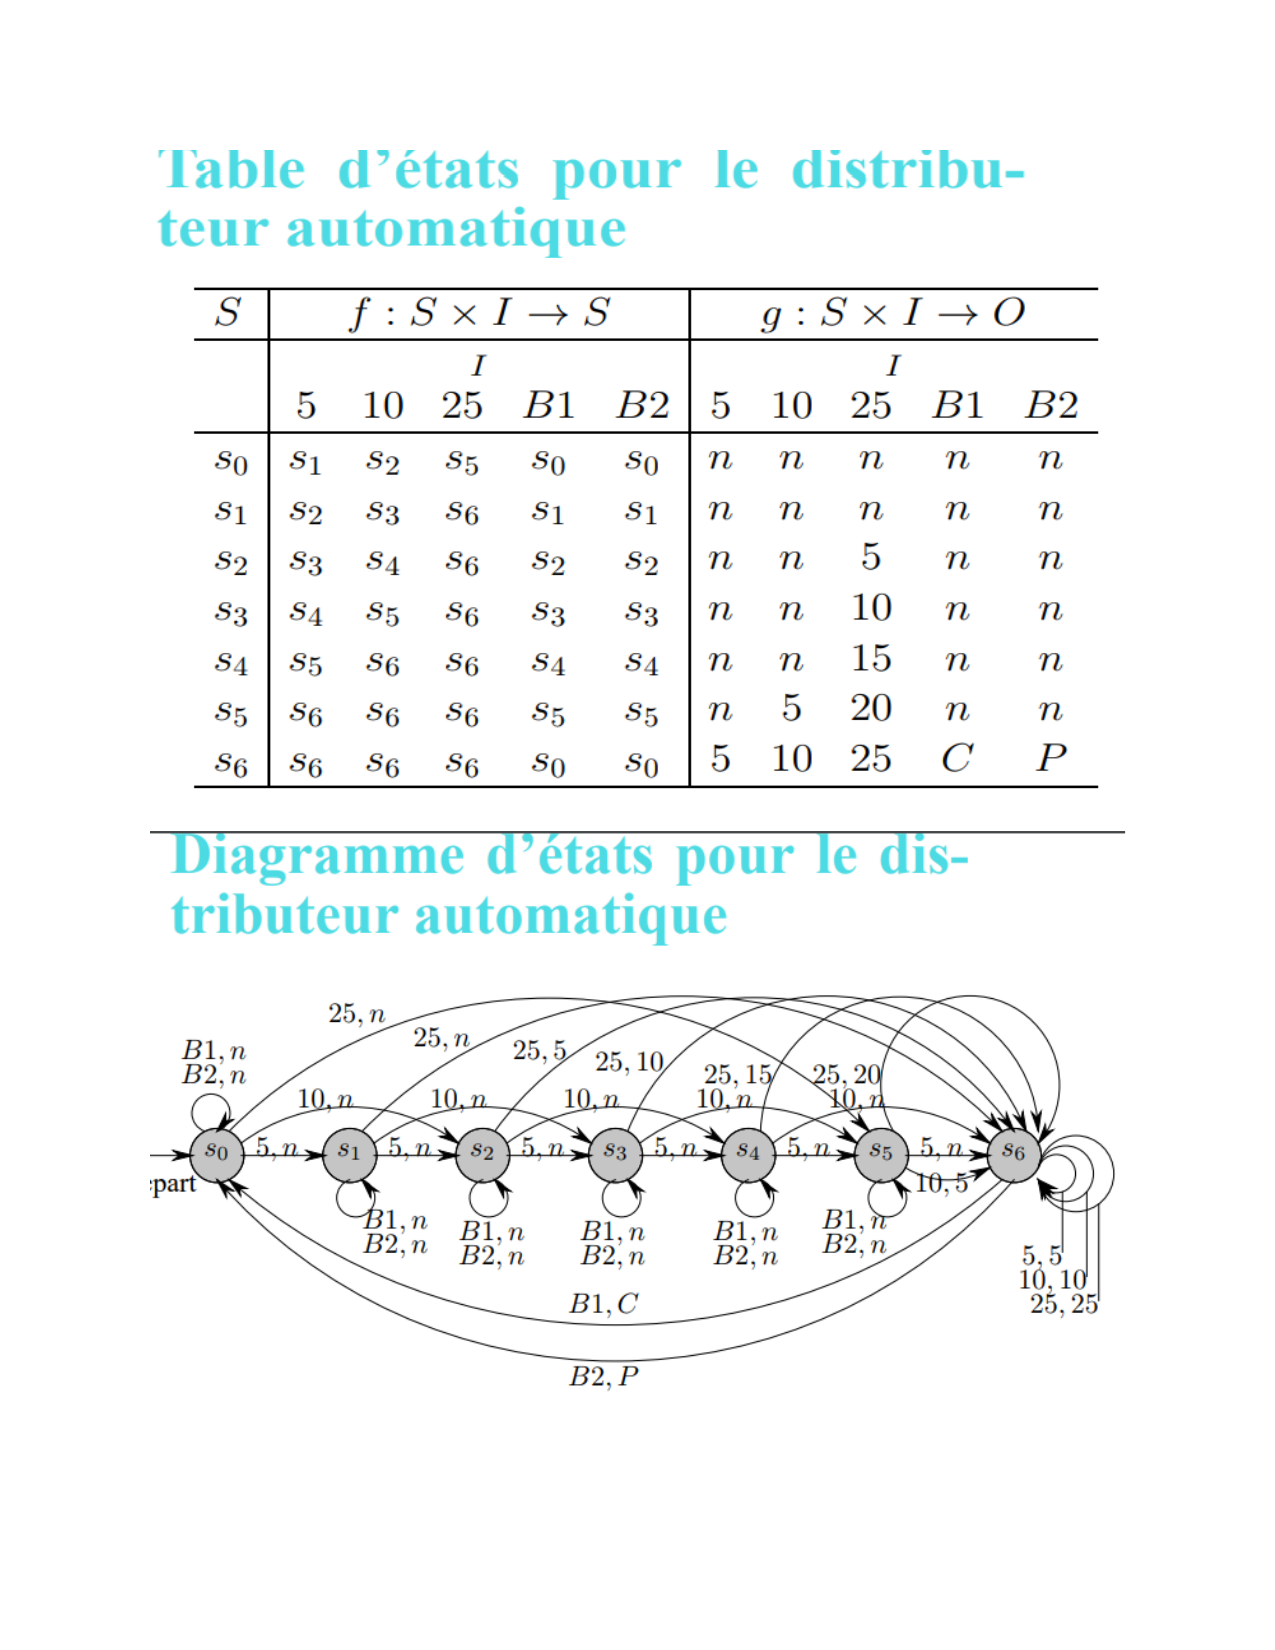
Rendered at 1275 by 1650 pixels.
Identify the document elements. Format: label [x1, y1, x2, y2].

picture [150, 150, 1125, 813]
picture [150, 831, 1125, 1420]
